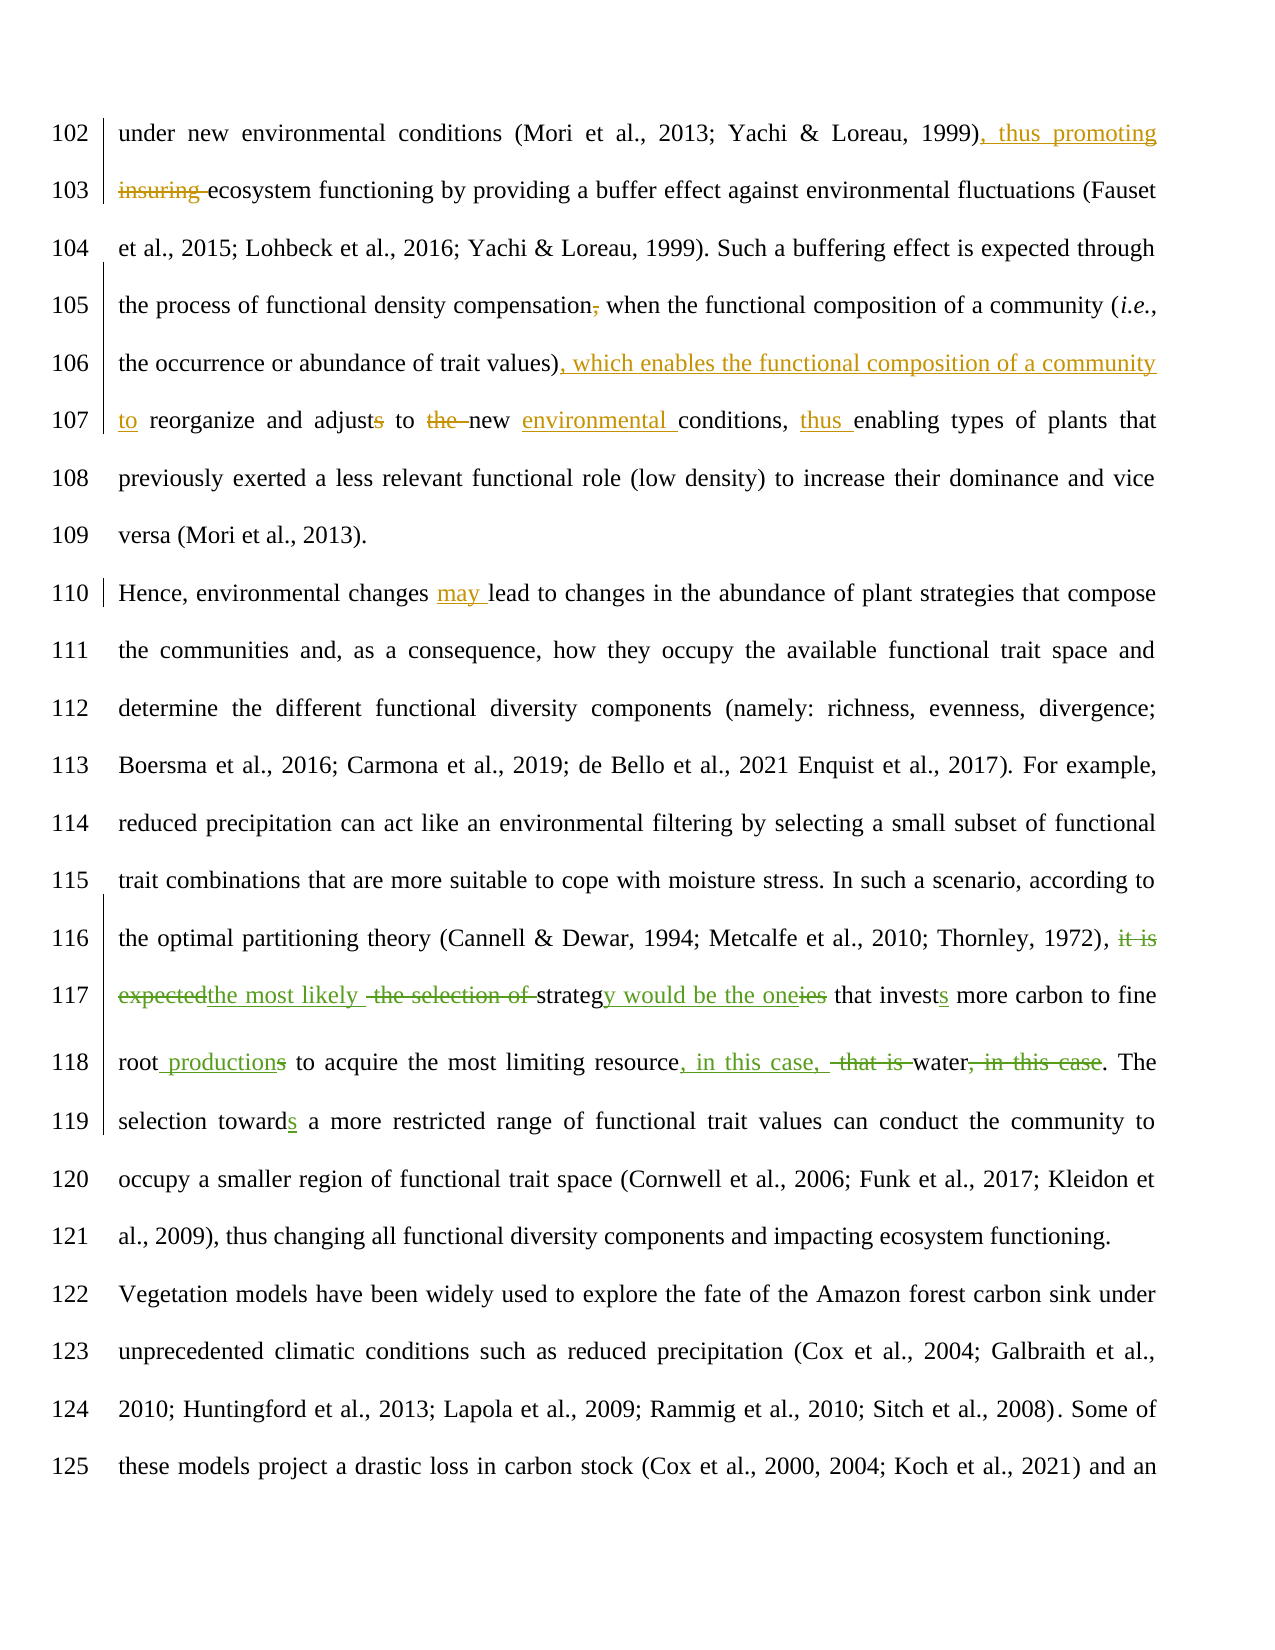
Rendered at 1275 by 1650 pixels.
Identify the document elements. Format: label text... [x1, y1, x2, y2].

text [118, 118, 1157, 549]
text Hence, environmental changes lead to changes in the abundance of plant strategies that compose the communities and, as a consequence, how they occupy the available functional trait space and determine the different functional diversity components (namely: richness, evenness, divergence; Boersma et al., 2016; Carmona et al., 2019; de Bello et al., 2021 Enquist et al., 2017⁠)⁠. For example, reduced precipitation can act like an environmental filtering by selecting a small subset of functional trait combinations that are more suitable to cope with moisture stress. In such a scenario, according to the optimal partitioning theory (Cannell & Dewar, 1994; Metcalfe et al., 2010; Thornley, 1972)⁠, strateg that invest more carbon to fine root to acquire the most limiting resourcewater. The selection toward a more restricted range of functional trait values can conduct the community to occupy a smaller region of functional trait space (Cornwell et al., 2006; Funk et al., 2017; Kleidon et al., 2009), thus changing all functional diversity components and impacting ecosystem functioning. [118, 578, 1157, 1250]
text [118, 1279, 1157, 1480]
